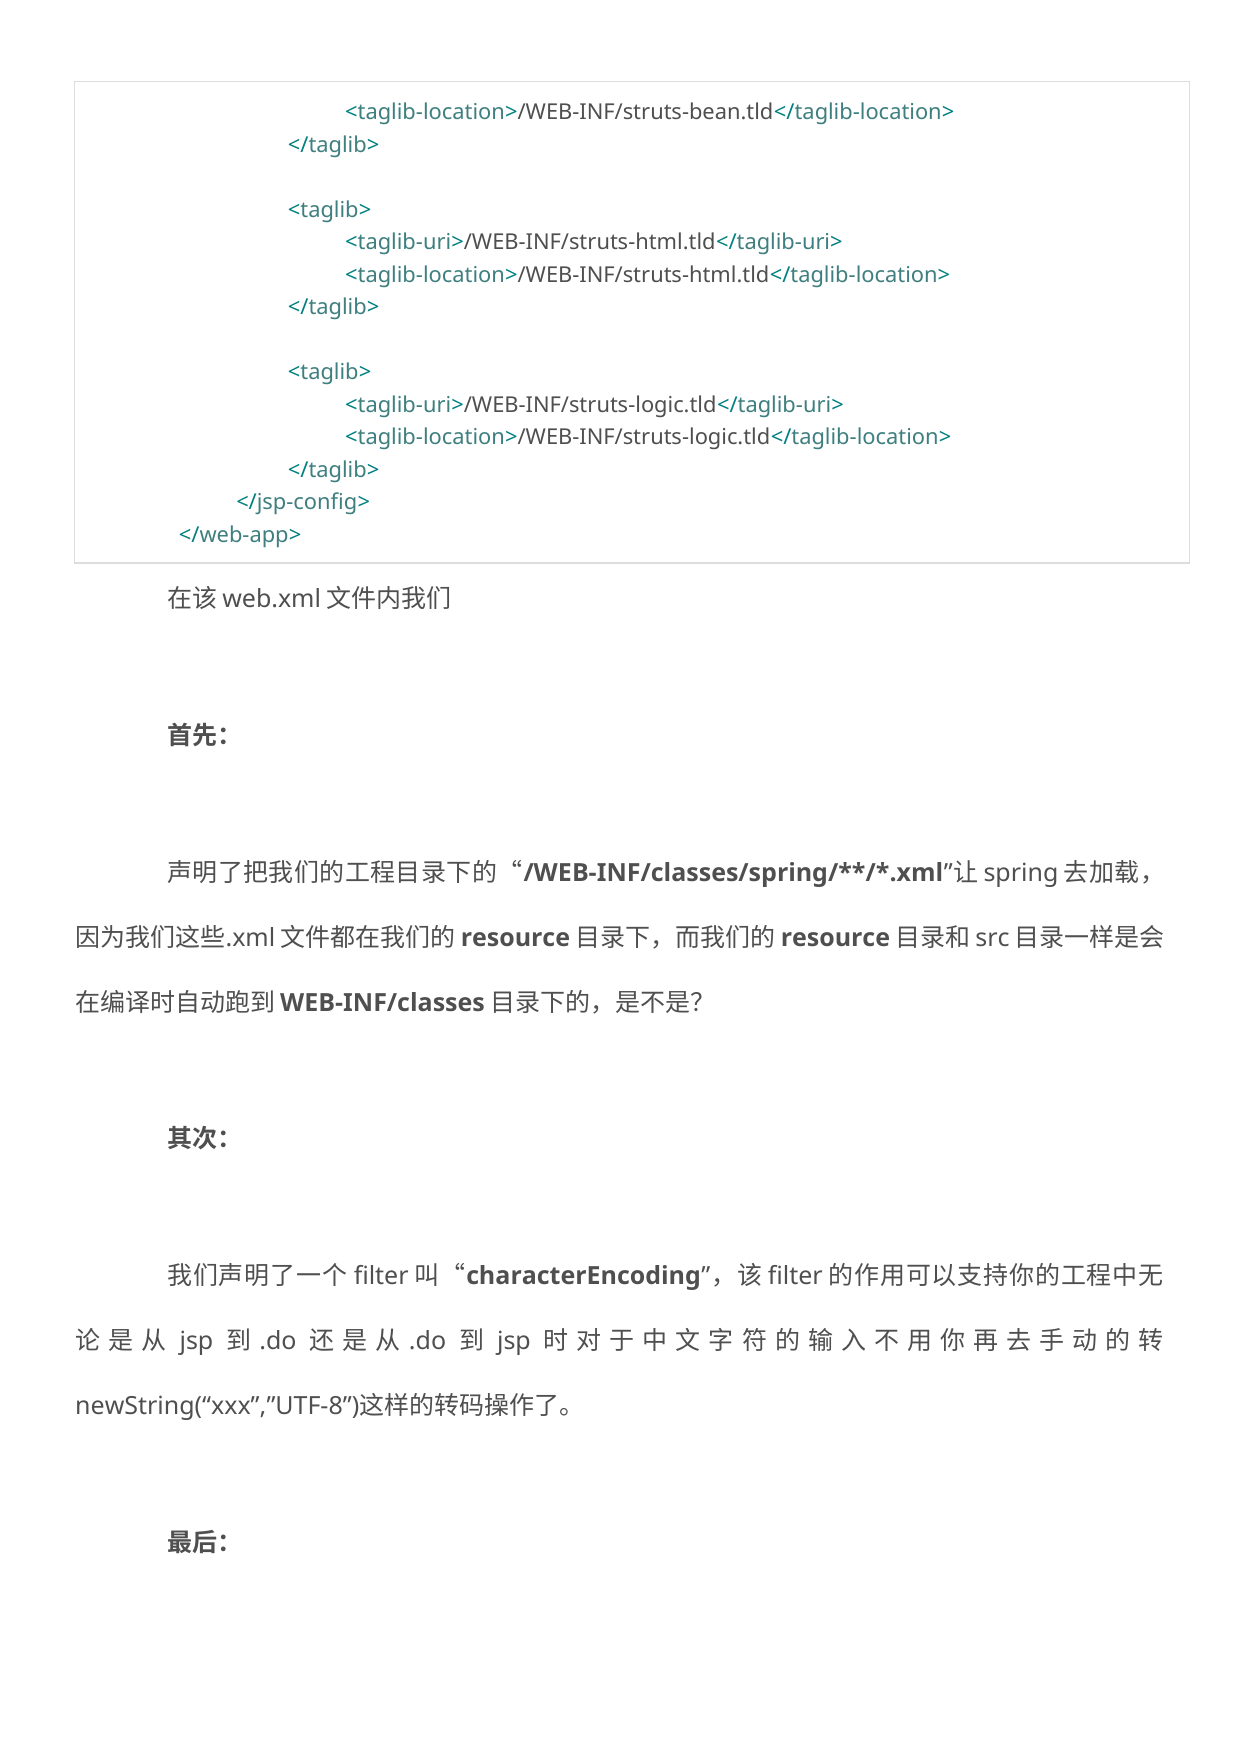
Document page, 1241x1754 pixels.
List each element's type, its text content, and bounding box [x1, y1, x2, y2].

text 声明了把我们的工程目录下的“/WEB-INF/classes/spring/**/*.xml”让spring去加载，因为我们这些.xml文件都在我们的resource目录下，而我们的resource目录和src目录一样是会在编译时自动跑到WEB-INF/classes目录下的，是不是？ [75, 838, 1165, 1033]
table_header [75, 82, 1189, 562]
text 其次： [75, 1104, 1165, 1169]
text 首先： [75, 701, 1165, 766]
text 在该web.xml文件内我们 [75, 564, 1165, 629]
text 最后： [75, 1508, 1165, 1573]
text 我们声明了一个filter叫“characterEncoding”，该filter的作用可以支持你的工程中无论是从jsp到.do还是从.do到jsp时对于中文字符的输入不用你再去手动的转newString(“xxx”,”UTF-8”)这样的转码操作了。 [75, 1241, 1165, 1436]
